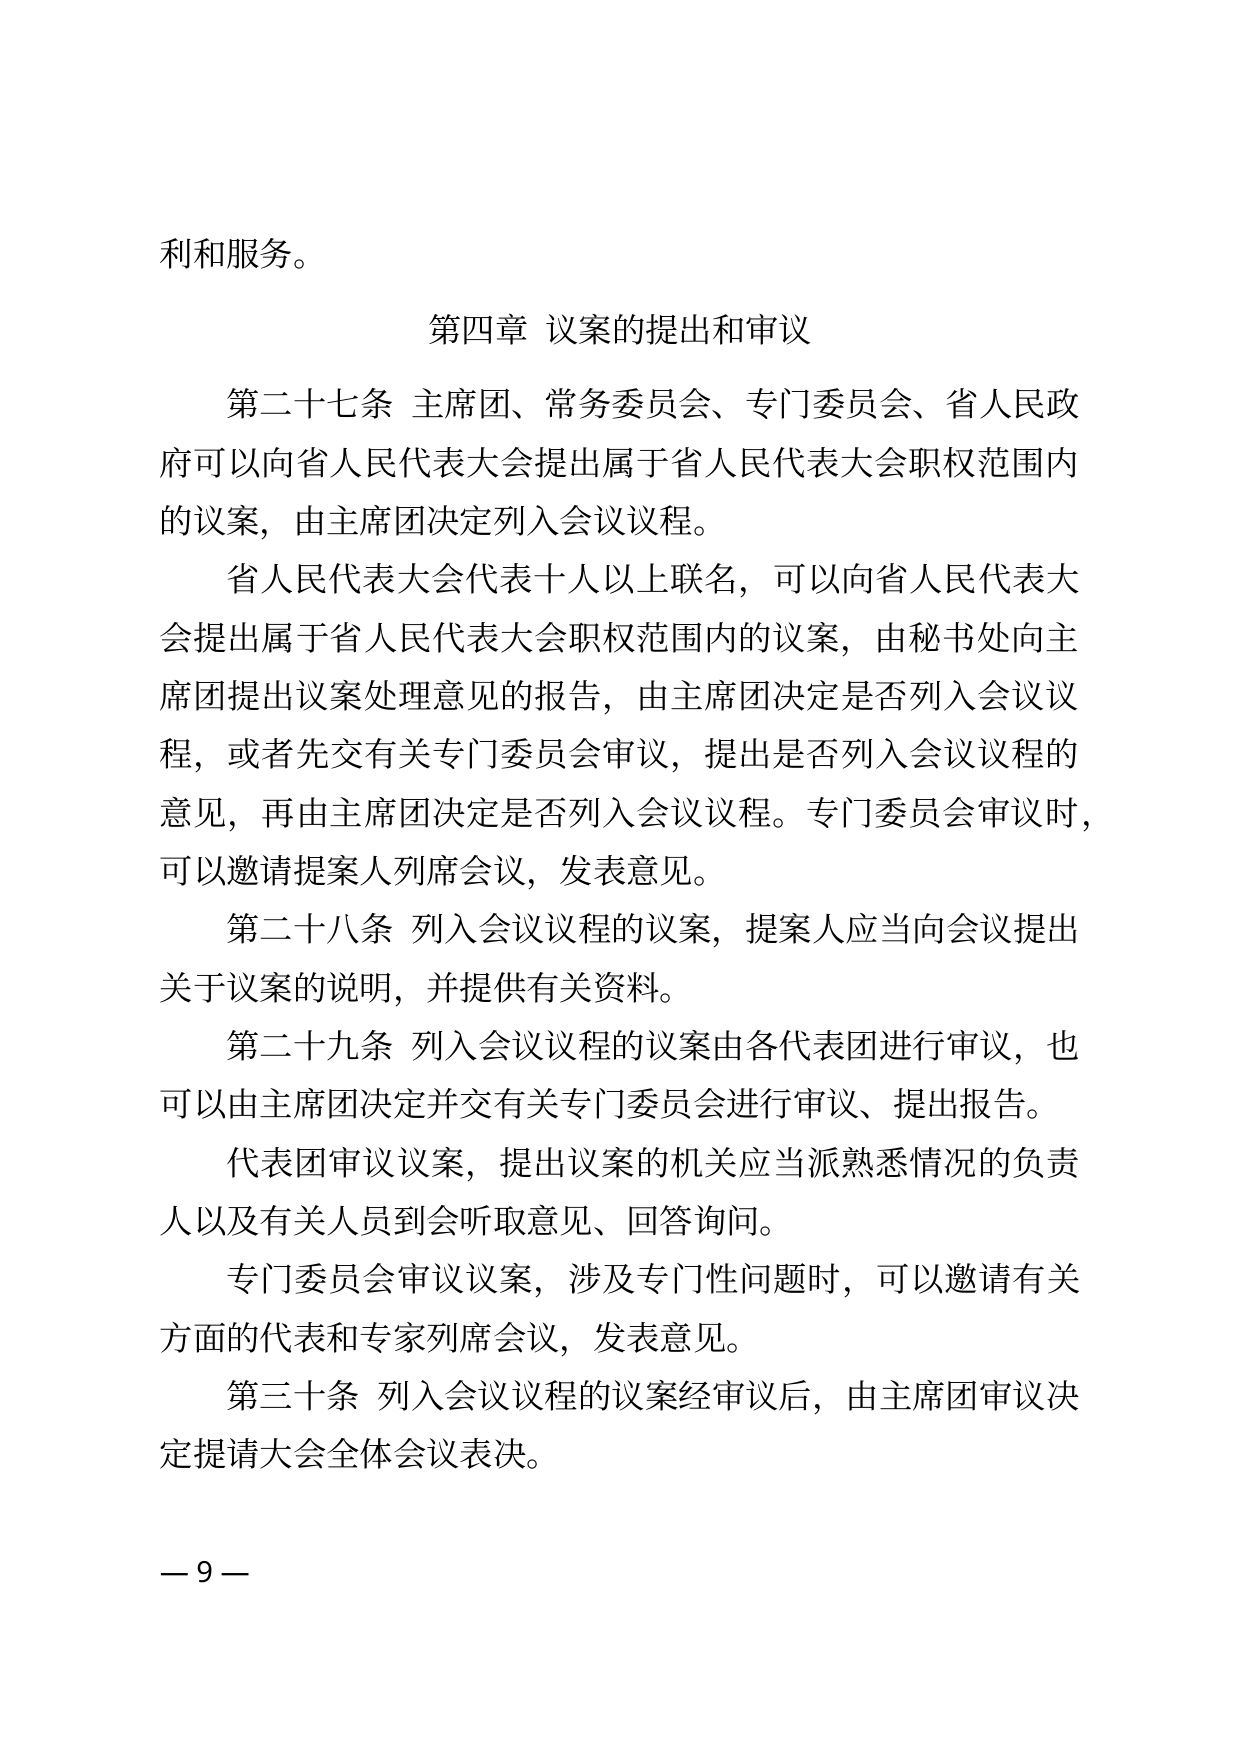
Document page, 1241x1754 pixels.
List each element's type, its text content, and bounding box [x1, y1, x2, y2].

text 代表团审议议案，提出议案的机关应当派熟悉情况的负责人以及有关人员到会听取意见、回答询问。 [159, 1128, 1081, 1245]
text 省人民代表大会代表十人以上联名，可以向省人民代表大会提出属于省人民代表大会职权范围内的议案，由秘书处向主席团提出议案处理意见的报告，由主席团决定是否列入会议议程，或者先交有关专门委员会审议，提出是否列入会议议程的意见，再由主席团决定是否列入会议议程。专门委员会审议时，可以邀请提案人列席会议，发表意见。 [159, 545, 1081, 895]
text 第二十八条 列入会议议程的议案，提案人应当向会议提出关于议案的说明，并提供有关资料。 [159, 895, 1081, 1012]
text 第四章 议案的提出和审议 [159, 295, 1081, 354]
text 专门委员会审议议案，涉及专门性问题时，可以邀请有关方面的代表和专家列席会议，发表意见。 [159, 1245, 1081, 1362]
text 第二十九条 列入会议议程的议案由各代表团进行审议，也可以由主席团决定并交有关专门委员会进行审议、提出报告。 [159, 1012, 1081, 1128]
text 第三十条 列入会议议程的议案经审议后，由主席团审议决定提请大会全体会议表决。 [159, 1362, 1081, 1478]
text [159, 218, 1081, 279]
text 第二十七条 主席团、常务委员会、专门委员会、省人民政府可以向省人民代表大会提出属于省人民代表大会职权范围内的议案，由主席团决定列入会议议程。 [159, 370, 1081, 545]
